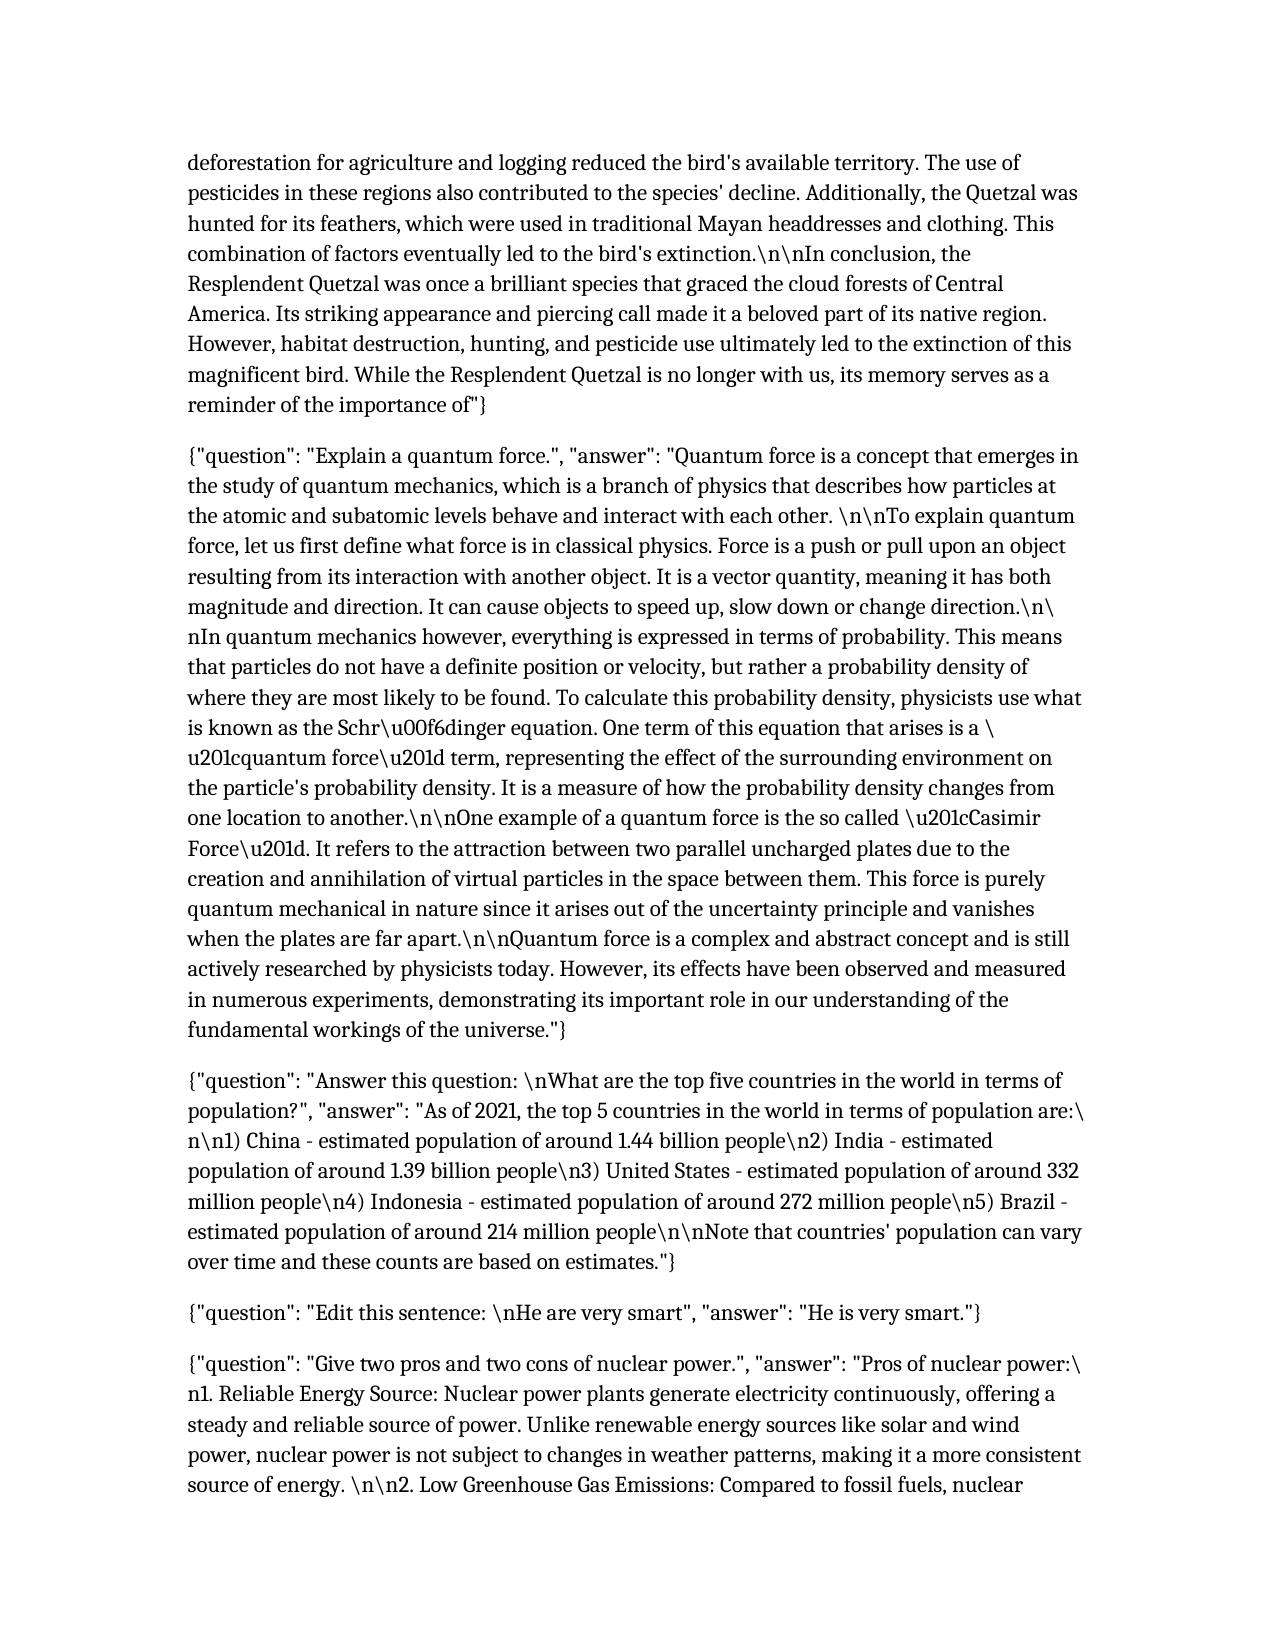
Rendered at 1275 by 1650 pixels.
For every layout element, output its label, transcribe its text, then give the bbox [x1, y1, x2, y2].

text {"question": "Answer this question: \nWhat are the top five countries in the world in terms of population?", "answer": "As of 2021, the top 5 countries in the world in terms of population are:\n\n1) China - estimated population of around 1.44 billion people\n2) India - estimated population of around 1.39 billion people\n3) United States - estimated population of around 332 million people\n4) Indonesia - estimated population of around 272 million people\n5) Brazil - estimated population of around 214 million people\n\nNote that countries' population can vary over time and these counts are based on estimates."} [187, 1068, 1087, 1275]
text {"question": "Explain a quantum force.", "answer": "Quantum force is a concept that emerges in the study of quantum mechanics, which is a branch of physics that describes how particles at the atomic and subatomic levels behave and interact with each other. \n\nTo explain quantum force, let us first define what force is in classical physics. Force is a push or pull upon an object resulting from its interaction with another object. It is a vector quantity, meaning it has both magnitude and direction. It can cause objects to speed up, slow down or change direction.\n\nIn quantum mechanics however, everything is expressed in terms of probability. This means that particles do not have a definite position or velocity, but rather a probability density of where they are most likely to be found. To calculate this probability density, physicists use what is known as the Schr\u00f6dinger equation. One term of this equation that arises is a \u201cquantum force\u201d term, representing the effect of the surrounding environment on the particle's probability density. It is a measure of how the probability density changes from one location to another.\n\nOne example of a quantum force is the so called \u201cCasimir Force\u201d. It refers to the attraction between two parallel uncharged plates due to the creation and annihilation of virtual particles in the space between them. This force is purely quantum mechanical in nature since it arises out of the uncertainty principle and vanishes when the plates are far apart.\n\nQuantum force is a complex and abstract concept and is still actively researched by physicists today. However, its effects have been observed and measured in numerous experiments, demonstrating its important role in our understanding of the fundamental workings of the universe."} [187, 443, 1087, 1043]
text {"question": "Edit this sentence: \nHe are very smart", "answer": "He is very smart."} [187, 1300, 1087, 1326]
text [187, 1351, 1087, 1498]
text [187, 150, 1087, 418]
